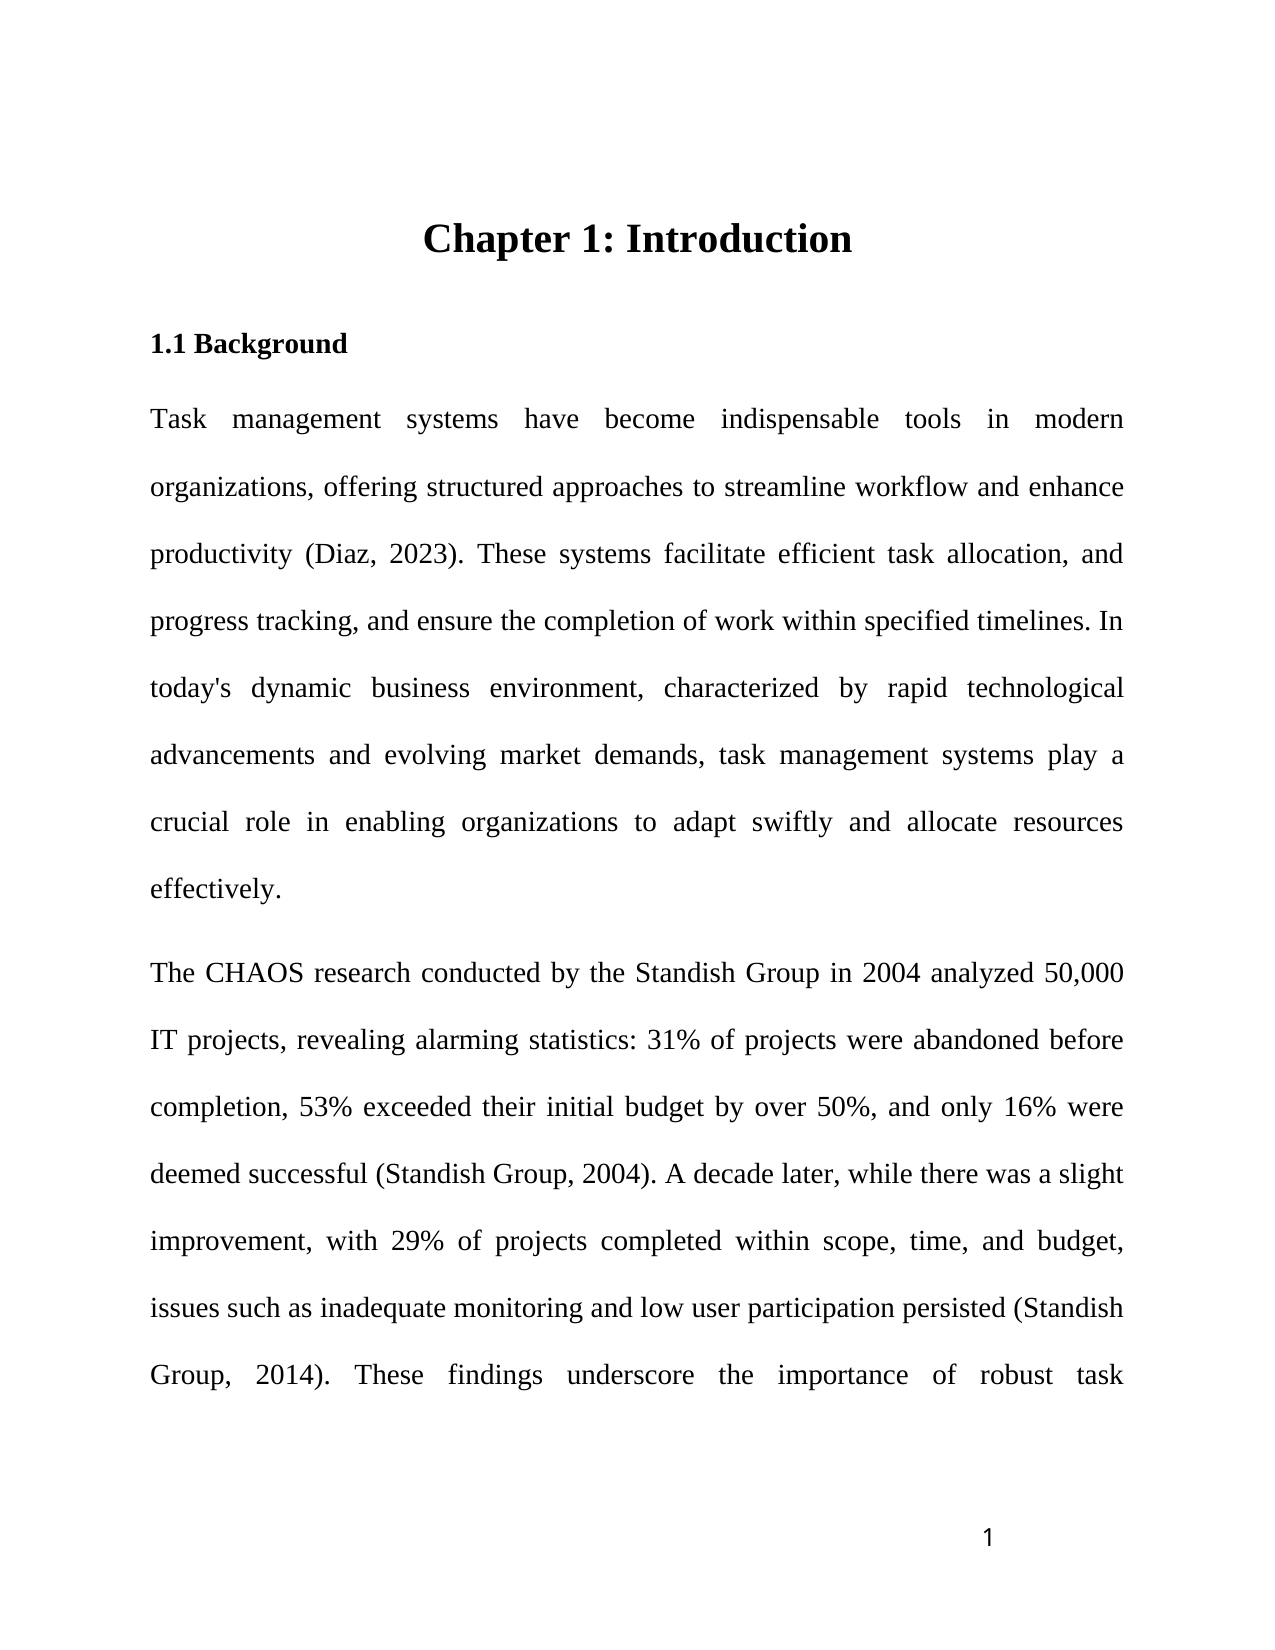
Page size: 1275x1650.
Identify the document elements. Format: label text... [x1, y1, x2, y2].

subtitle 1.1 Background [150, 326, 1125, 360]
subtitle Chapter 1: Introduction [150, 214, 1125, 262]
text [150, 955, 1125, 1391]
text Task management systems have become indispensable tools in modern organizations, offering structured approaches to streamline workflow and enhance productivity (Diaz, 2023). These systems facilitate efficient task allocation, and progress tracking, and ensure the completion of work within specified timelines. In today's dynamic business environment, characterized by rapid technological advancements and evolving market demands, task management systems play a crucial role in enabling organizations to adapt swiftly and allocate resources effectively. [150, 402, 1125, 905]
